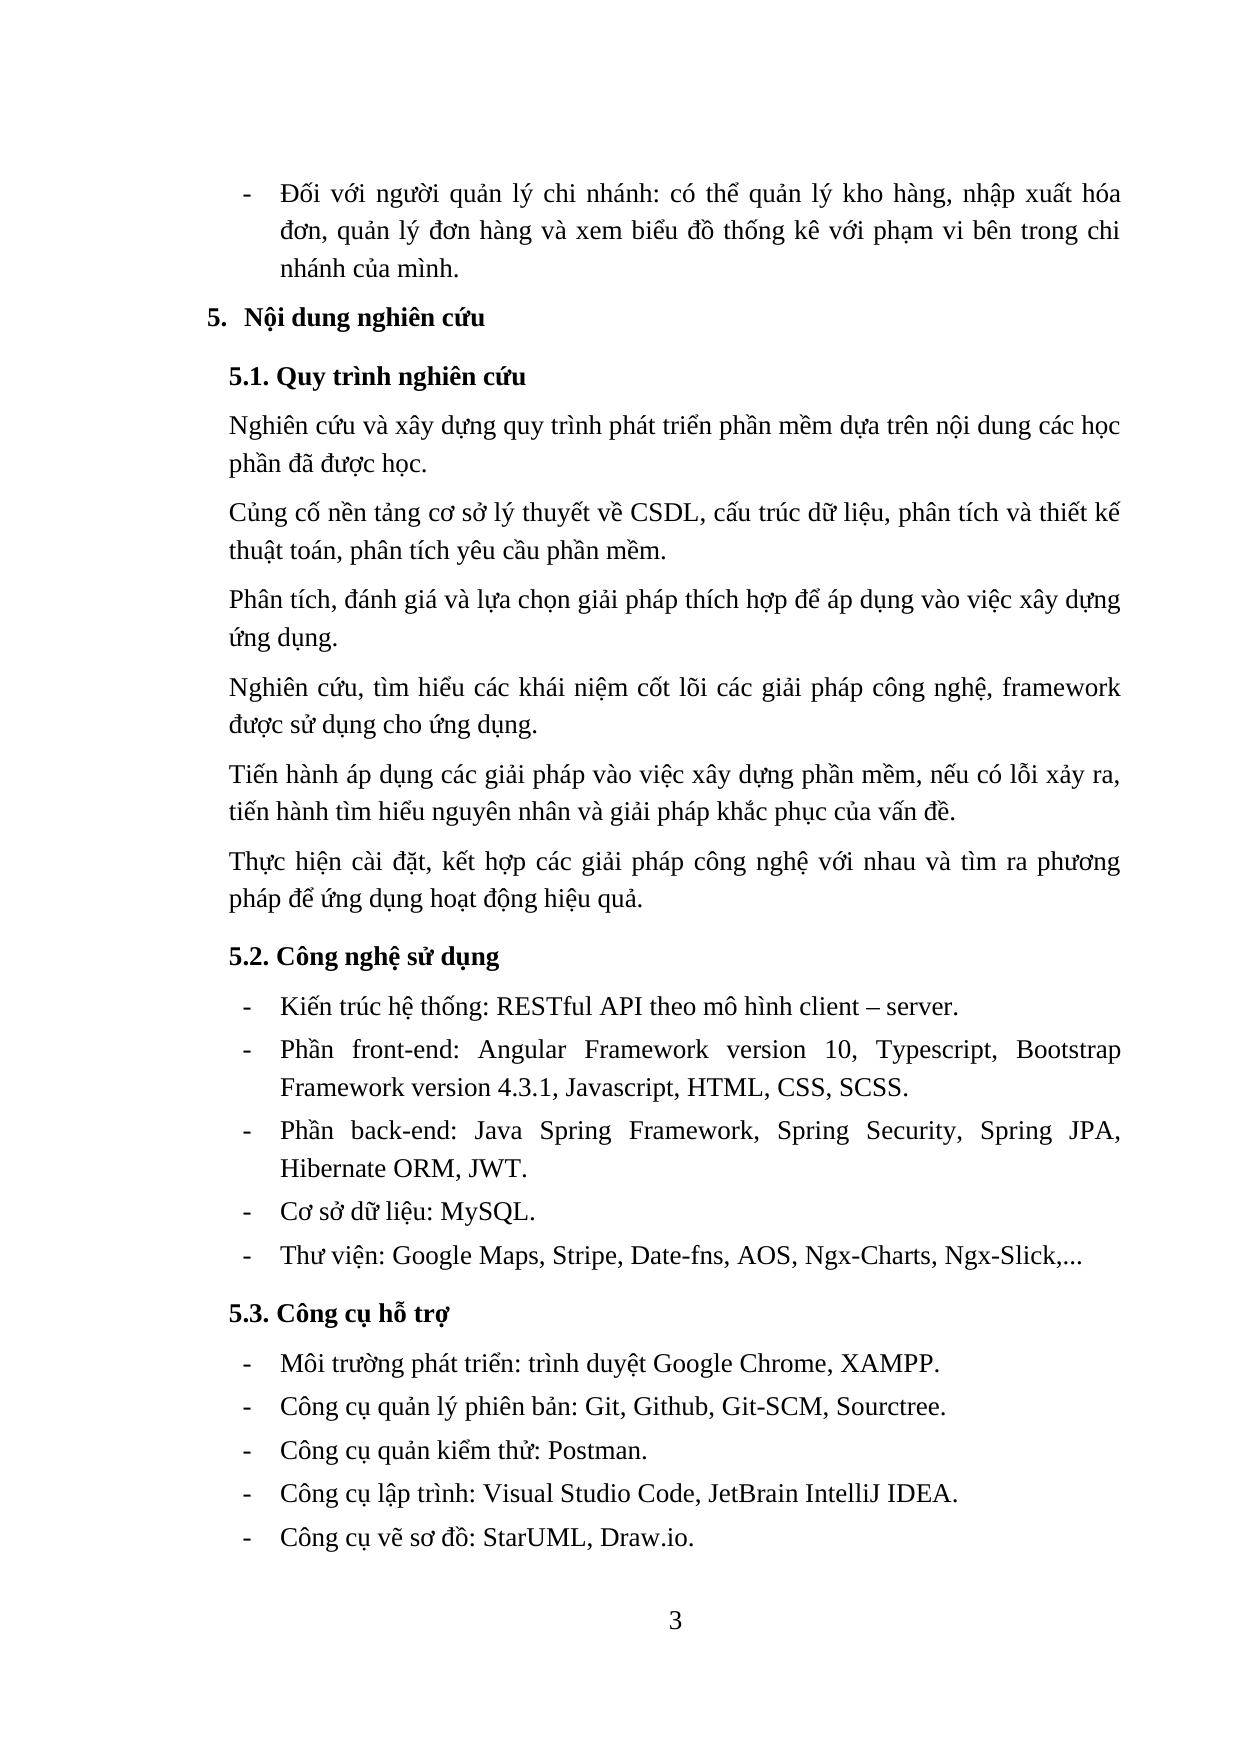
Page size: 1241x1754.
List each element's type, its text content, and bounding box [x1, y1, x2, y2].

text Phân tích, đánh giá và lựa chọn giải pháp thích hợp để áp dụng vào việc xây dựng ứng dụng. [229, 584, 1122, 652]
list Công cụ vẽ sơ đồ: StarUML, Draw.io. [242, 1521, 1122, 1552]
subtitle 5.3. Công cụ hỗ trợ [229, 1297, 1122, 1328]
list Thư viện: Google Maps, Stripe, Date-fns, AOS, Ngx-Charts, Ngx-Slick,... [242, 1239, 1122, 1270]
subtitle 5.1. Quy trình nghiên cứu [229, 360, 1122, 391]
subtitle Nội dung nghiên cứu [207, 302, 1122, 333]
text Nghiên cứu, tìm hiểu các khái niệm cốt lõi các giải pháp công nghệ, framework được sử dụng cho ứng dụng. [229, 671, 1122, 739]
list Cơ sở dữ liệu: MySQL. [242, 1195, 1122, 1226]
text Tiến hành áp dụng các giải pháp vào việc xây dựng phần mềm, nếu có lỗi xảy ra, tiến hành tìm hiểu nguyên nhân và giải pháp khắc phục của vấn đề. [229, 758, 1122, 826]
text Thực hiện cài đặt, kết hợp các giải pháp công nghệ với nhau và tìm ra phương pháp để ứng dụng hoạt động hiệu quả. [229, 845, 1122, 913]
list Công cụ lập trình: Visual Studio Code, JetBrain IntelliJ IDEA. [242, 1477, 1122, 1508]
list Công cụ quản kiểm thử: Postman. [242, 1434, 1122, 1465]
text Nghiên cứu và xây dựng quy trình phát triển phần mềm dựa trên nội dung các học phần đã được học. [229, 409, 1122, 478]
list Kiến trúc hệ thống: RESTful API theo mô hình client – server. [242, 990, 1122, 1021]
subtitle 5.2. Công nghệ sử dụng [229, 940, 1122, 971]
list Phần front-end: Angular Framework version 10, Typescript, Bootstrap Framework version 4.3.1, Javascript, HTML, CSS, SCSS. [242, 1034, 1122, 1102]
list Môi trường phát triển: trình duyệt Google Chrome, XAMPP. [242, 1347, 1122, 1378]
list Phần back-end: Java Spring Framework, Spring Security, Spring JPA, Hibernate ORM, JWT. [242, 1114, 1122, 1183]
list Công cụ quản lý phiên bản: Git, Github, Git-SCM, Sourctree. [242, 1390, 1122, 1421]
list Đối với người quản lý chi nhánh: có thể quản lý kho hàng, nhập xuất hóa đơn, quản lý đơn hàng và xem biểu đồ thống kê với phạm vi bên trong chi nhánh của mình. [242, 177, 1122, 283]
text Củng cố nền tảng cơ sở lý thuyết về CSDL, cấu trúc dữ liệu, phân tích và thiết kế thuật toán, phân tích yêu cầu phần mềm. [229, 497, 1122, 565]
